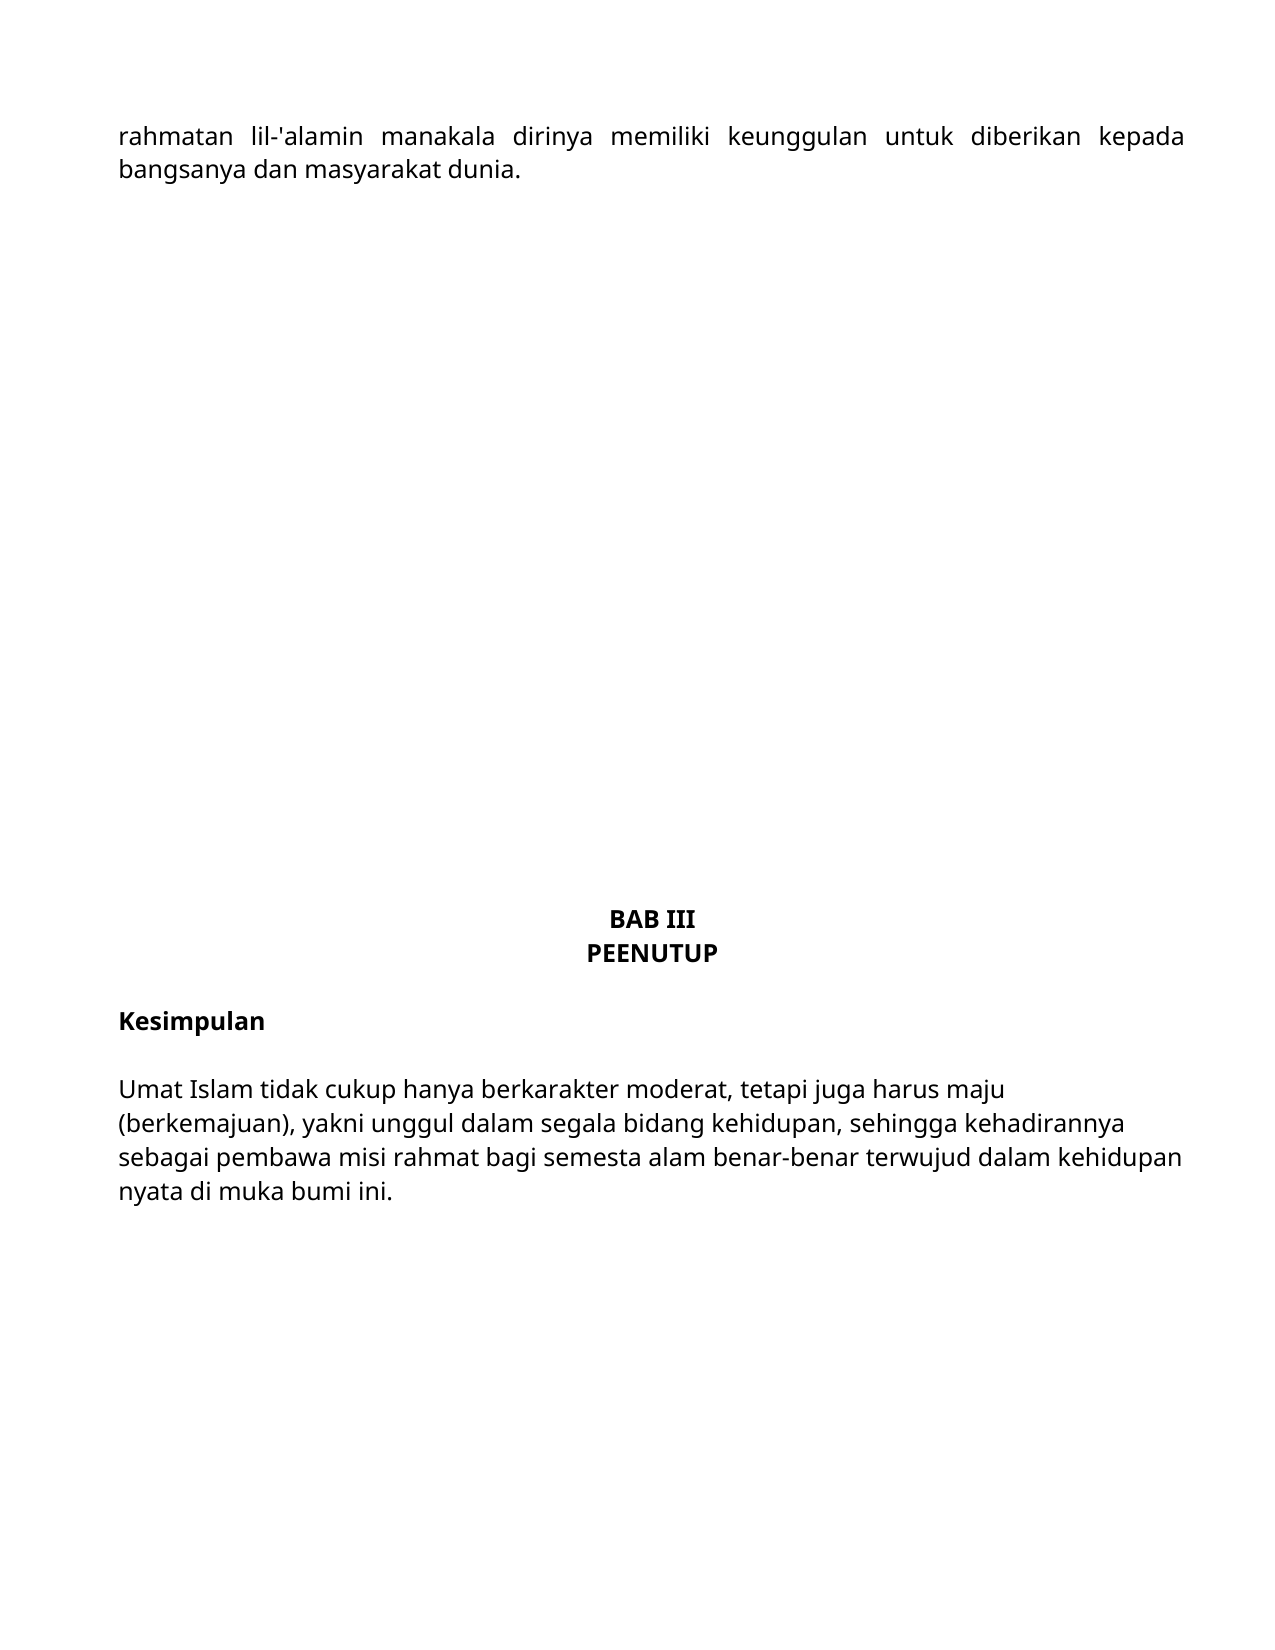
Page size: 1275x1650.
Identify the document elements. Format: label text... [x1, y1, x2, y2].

text PEENUTUP [118, 936, 1186, 970]
text Umat Islam tidak cukup hanya berkarakter moderat, tetapi juga harus maju (berkemajuan), yakni unggul dalam segala bidang kehidupan, sehingga kehadirannya sebagai pembawa misi rahmat bagi semesta alam benar-benar terwujud dalam kehidupan nyata di muka bumi ini. [393, 1072, 1186, 1208]
text Kesimpulan [118, 1004, 1186, 1038]
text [118, 118, 1186, 186]
text BAB III [118, 902, 1186, 936]
